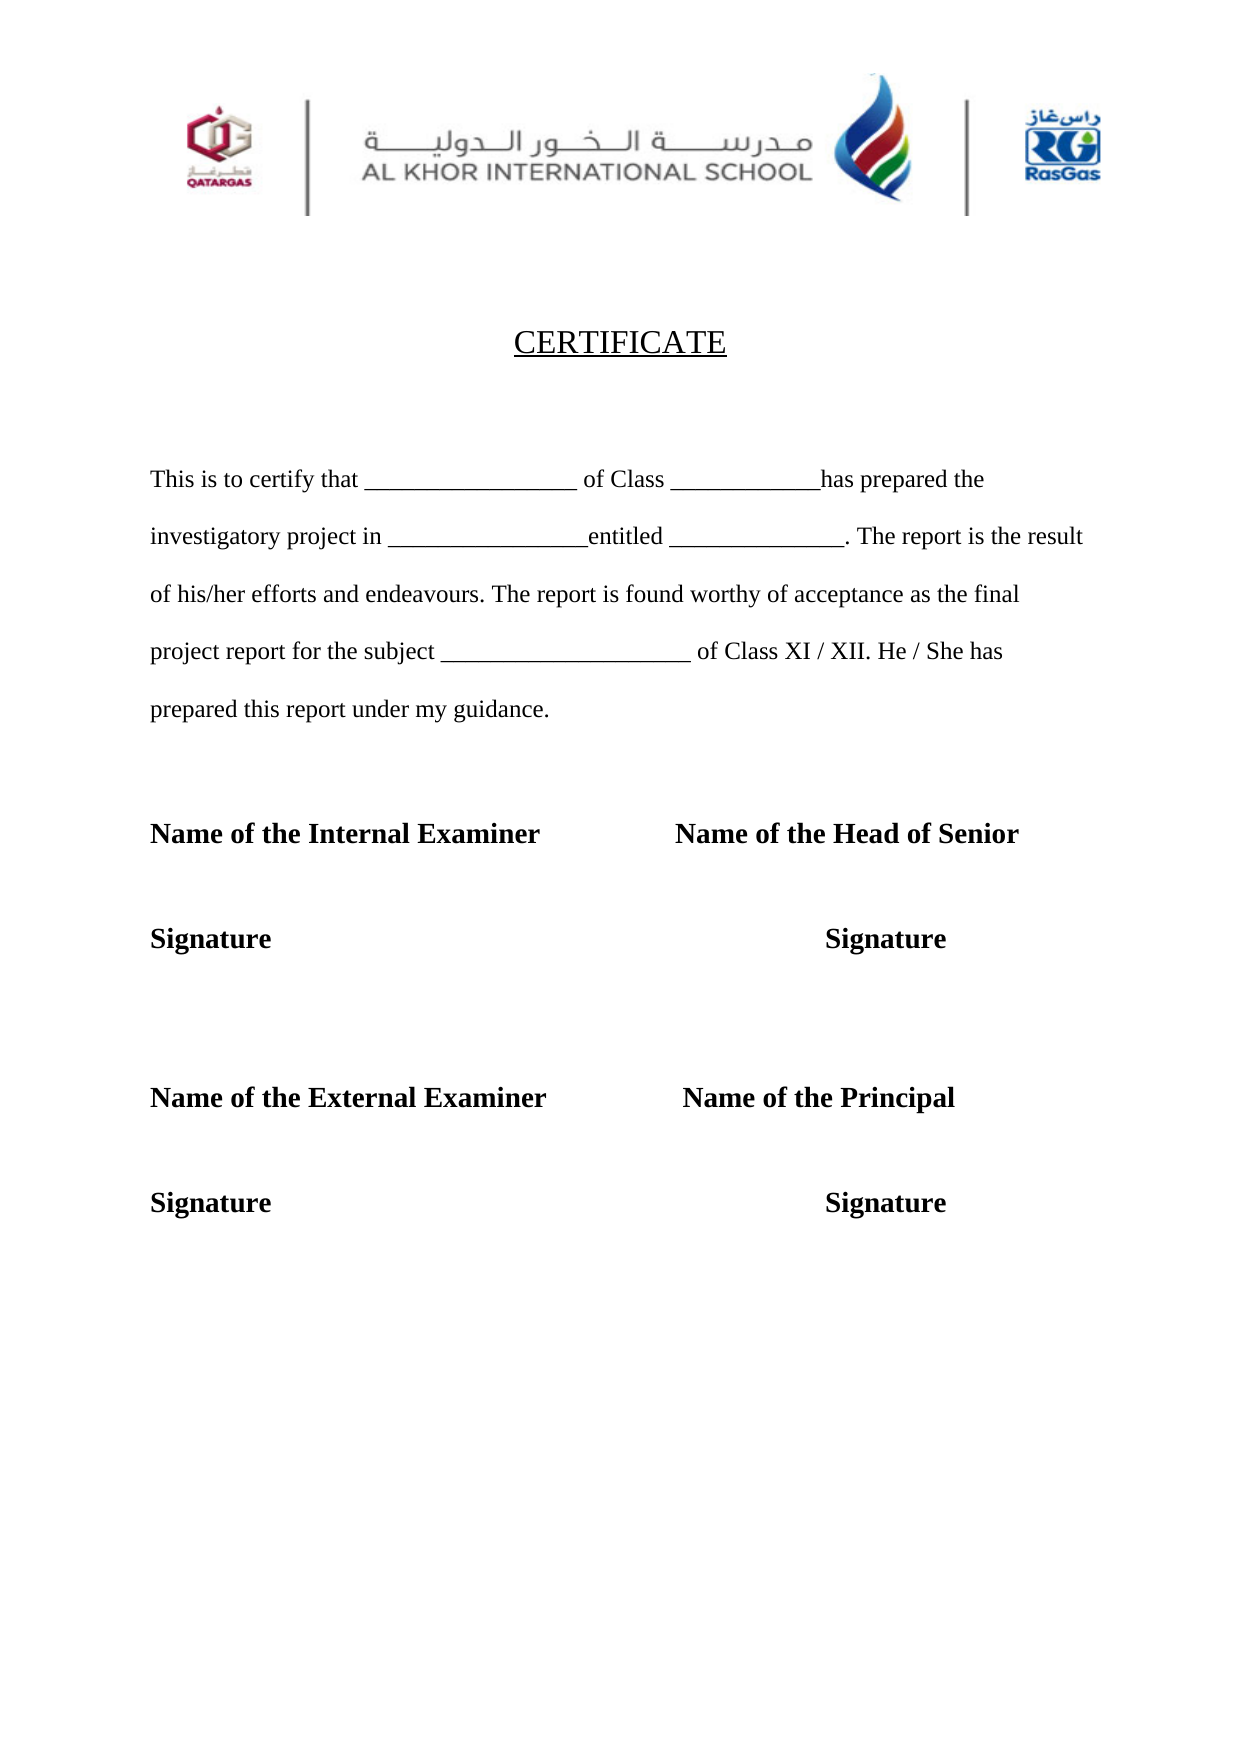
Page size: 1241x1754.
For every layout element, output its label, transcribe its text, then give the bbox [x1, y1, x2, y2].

text Signature Signature [150, 1185, 1090, 1219]
text CERTIFICATE [150, 322, 1090, 360]
text Signature Signature [150, 921, 1090, 955]
picture [150, 73, 1135, 216]
text Name of the Internal Examiner Name of the Head of Senior [150, 816, 1090, 849]
text Name of the External Examiner Name of the Principal [150, 1080, 1090, 1113]
text This is to certify that _________________ of Class ____________has prepared the investigatory project in ________________entitled ______________. The report is the result of his/her efforts and endeavours. The report is found worthy of acceptance as the final project report for the subject ____________________ of Class XI / XII. He / She has prepared this report under my guidance. [150, 464, 1090, 723]
